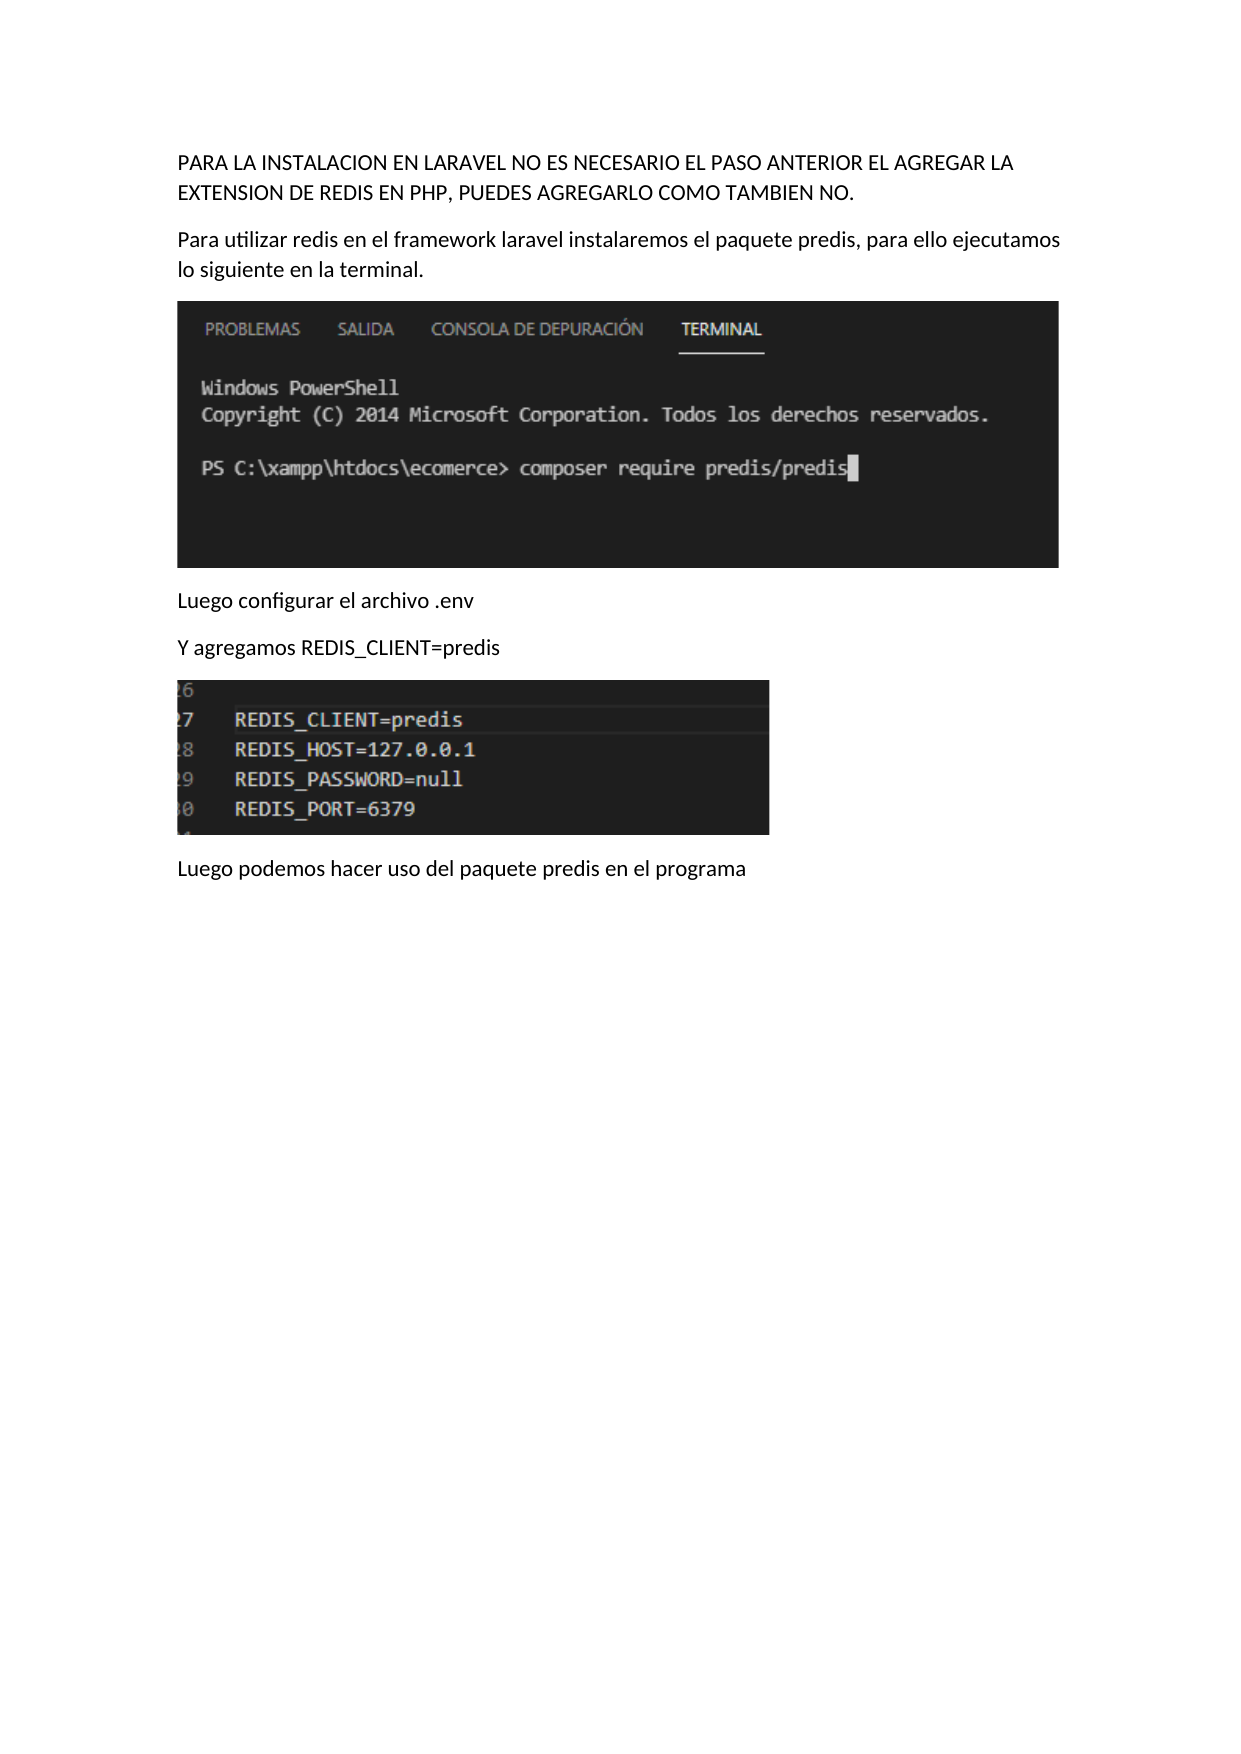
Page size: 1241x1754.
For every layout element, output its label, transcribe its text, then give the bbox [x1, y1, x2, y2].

text Luego configurar el archivo .env [177, 586, 1063, 614]
picture [177, 680, 770, 835]
picture [177, 301, 1059, 568]
text Y agregamos REDIS_CLIENT=predis [177, 633, 1063, 661]
text Luego podemos hacer uso del paquete predis en el programa [177, 854, 1063, 882]
text PARA LA INSTALACION EN LARAVEL NO ES NECESARIO EL PASO ANTERIOR EL AGREGAR LA EXTENSION DE REDIS EN PHP, PUEDES AGREGARLO COMO TAMBIEN NO. [177, 148, 1063, 206]
text Para utilizar redis en el framework laravel instalaremos el paquete predis, para ello ejecutamos lo siguiente en la terminal. [177, 225, 1063, 283]
